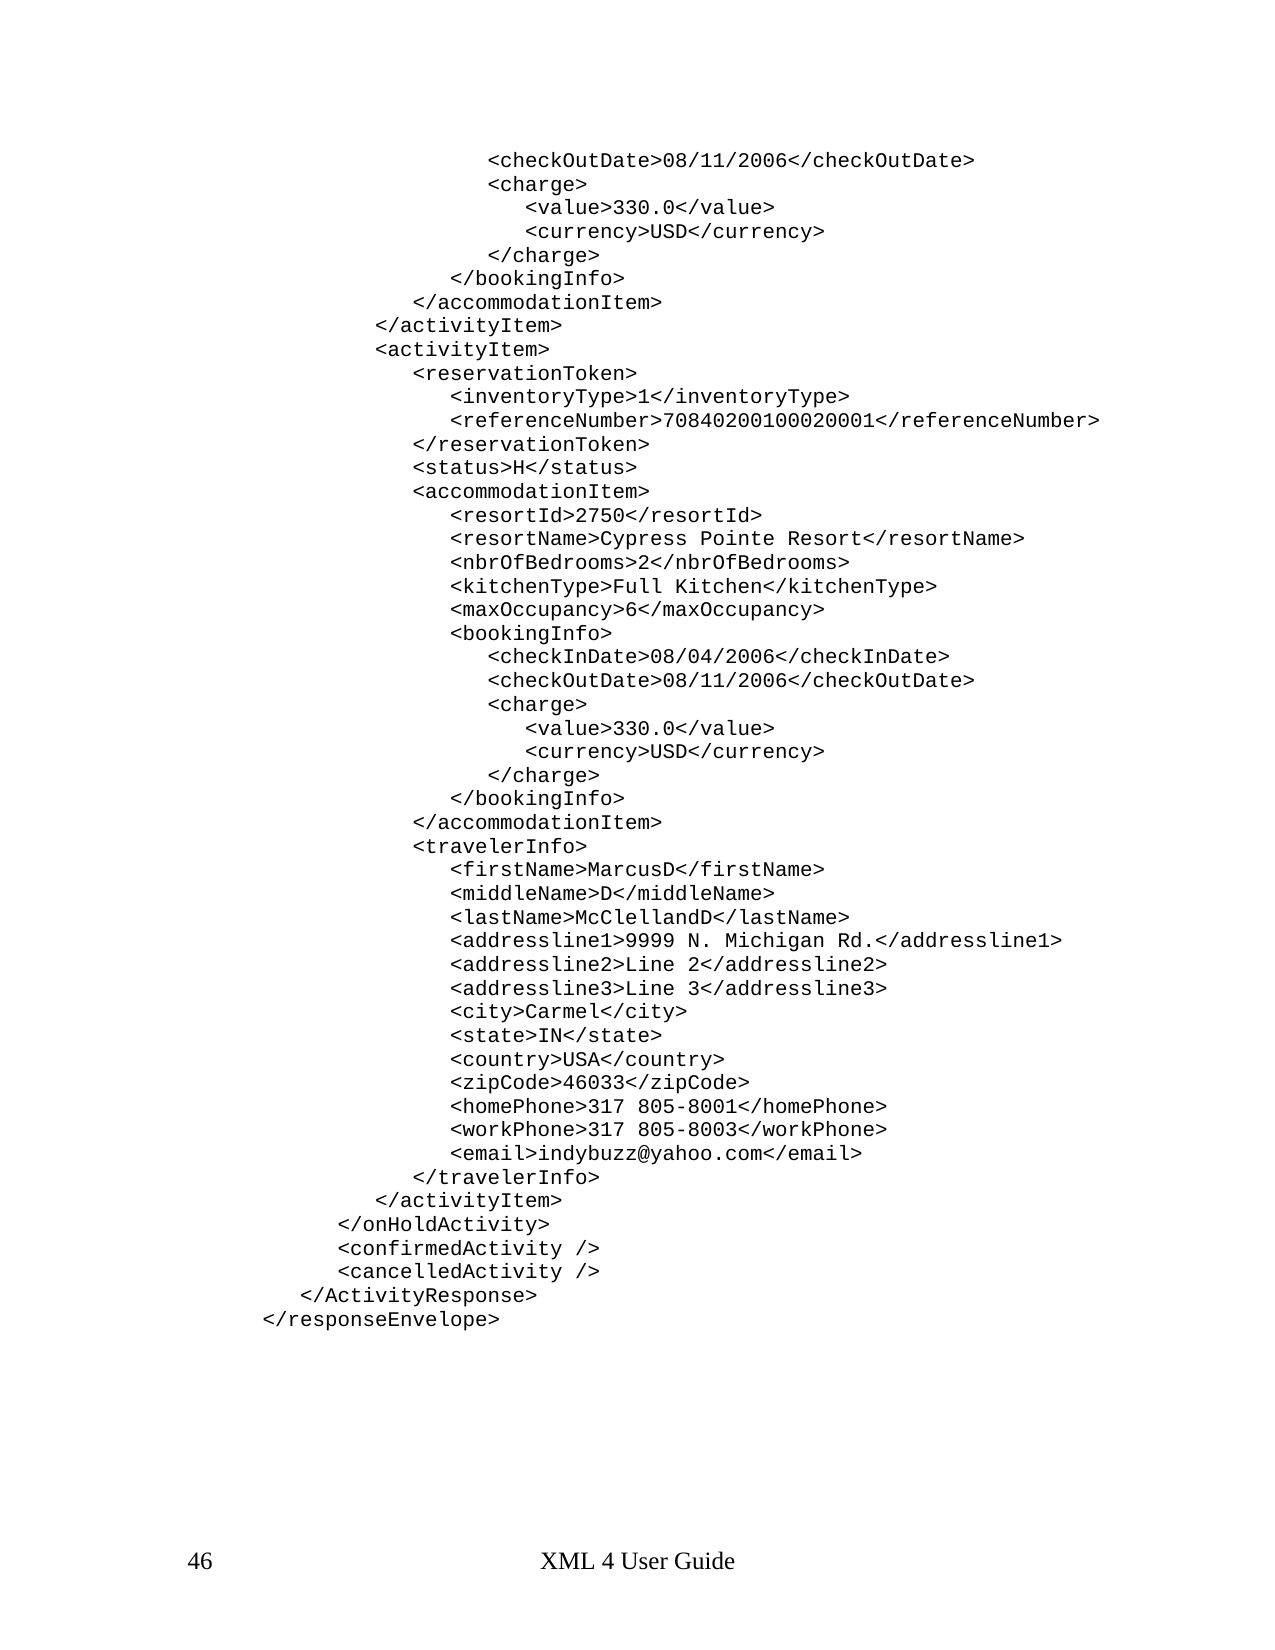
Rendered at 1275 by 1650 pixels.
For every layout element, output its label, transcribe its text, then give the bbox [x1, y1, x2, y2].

text <city></city> [187, 1001, 1087, 1025]
text <value>330.0</value> [187, 717, 1087, 741]
text <currency>USD</currency> [187, 221, 1087, 244]
text <country></country> [187, 1048, 1087, 1072]
text <resortName>Cypress Pointe Resort</resortName> [187, 528, 1087, 552]
text <addressline3>Line 3</addressline3> [187, 978, 1087, 1001]
text <referenceNumber>70840200100020001</referenceNumber> [187, 410, 1087, 434]
text <zipCode>46033</zipCode> [187, 1072, 1087, 1096]
text <maxOccupancy>6</maxOccupancy> [187, 599, 1087, 623]
text <resortId>2750</resortId> [187, 505, 1087, 528]
text <charge> [187, 694, 1087, 717]
text </reservationToken> [187, 434, 1087, 457]
text <nbrOfBedrooms>2</nbrOfBedrooms> [187, 552, 1087, 576]
text <confirmedActivity /> [187, 1238, 1087, 1261]
text <firstName>MarcusD</firstName> [187, 859, 1087, 883]
text <checkOutDate>08/11/2006</checkOutDate> [187, 150, 1087, 174]
text <value>330.0</value> [187, 197, 1087, 221]
text <workPhone>317 805-8003</workPhone> [187, 1119, 1087, 1143]
text </ActivityResponse> [187, 1285, 1087, 1309]
text <email></email> [187, 1143, 1087, 1167]
text </activityItem> [187, 1190, 1087, 1214]
text <addressline2>Line 2</addressline2> [187, 954, 1087, 978]
text <state>IN</state> [187, 1025, 1087, 1048]
text <addressline1>9999 N. Michigan Rd.</addressline1> [187, 930, 1087, 954]
text <status>H</status> [187, 457, 1087, 481]
text </responseEnvelope> [187, 1309, 1087, 1332]
text </travelerInfo> [187, 1167, 1087, 1190]
text </onHoldActivity> [187, 1214, 1087, 1238]
text <activityItem> [187, 339, 1087, 363]
text </bookingInfo> [187, 788, 1087, 812]
text <homePhone>317 805-8001</homePhone> [187, 1096, 1087, 1119]
text <inventoryType>1</inventoryType> [187, 386, 1087, 410]
text <kitchenType>Full Kitchen</kitchenType> [187, 576, 1087, 599]
text <middleName>D</middleName> [187, 883, 1087, 907]
text <charge> [187, 174, 1087, 197]
text <checkInDate>08/04/2006</checkInDate> [187, 647, 1087, 670]
text <checkOutDate>08/11/2006</checkOutDate> [187, 670, 1087, 694]
text <cancelledActivity /> [187, 1261, 1087, 1285]
text <reservationToken> [187, 363, 1087, 386]
text </charge> [187, 765, 1087, 788]
text <accommodationItem> [187, 481, 1087, 505]
text </activityItem> [187, 316, 1087, 339]
text </accommodationItem> [187, 292, 1087, 316]
text <lastName>McClellandD</lastName> [187, 907, 1087, 930]
text <travelerInfo> [187, 836, 1087, 859]
text <bookingInfo> [187, 623, 1087, 647]
text </charge> [187, 244, 1087, 268]
text </accommodationItem> [187, 812, 1087, 836]
text <currency>USD</currency> [187, 741, 1087, 765]
text </bookingInfo> [187, 268, 1087, 292]
